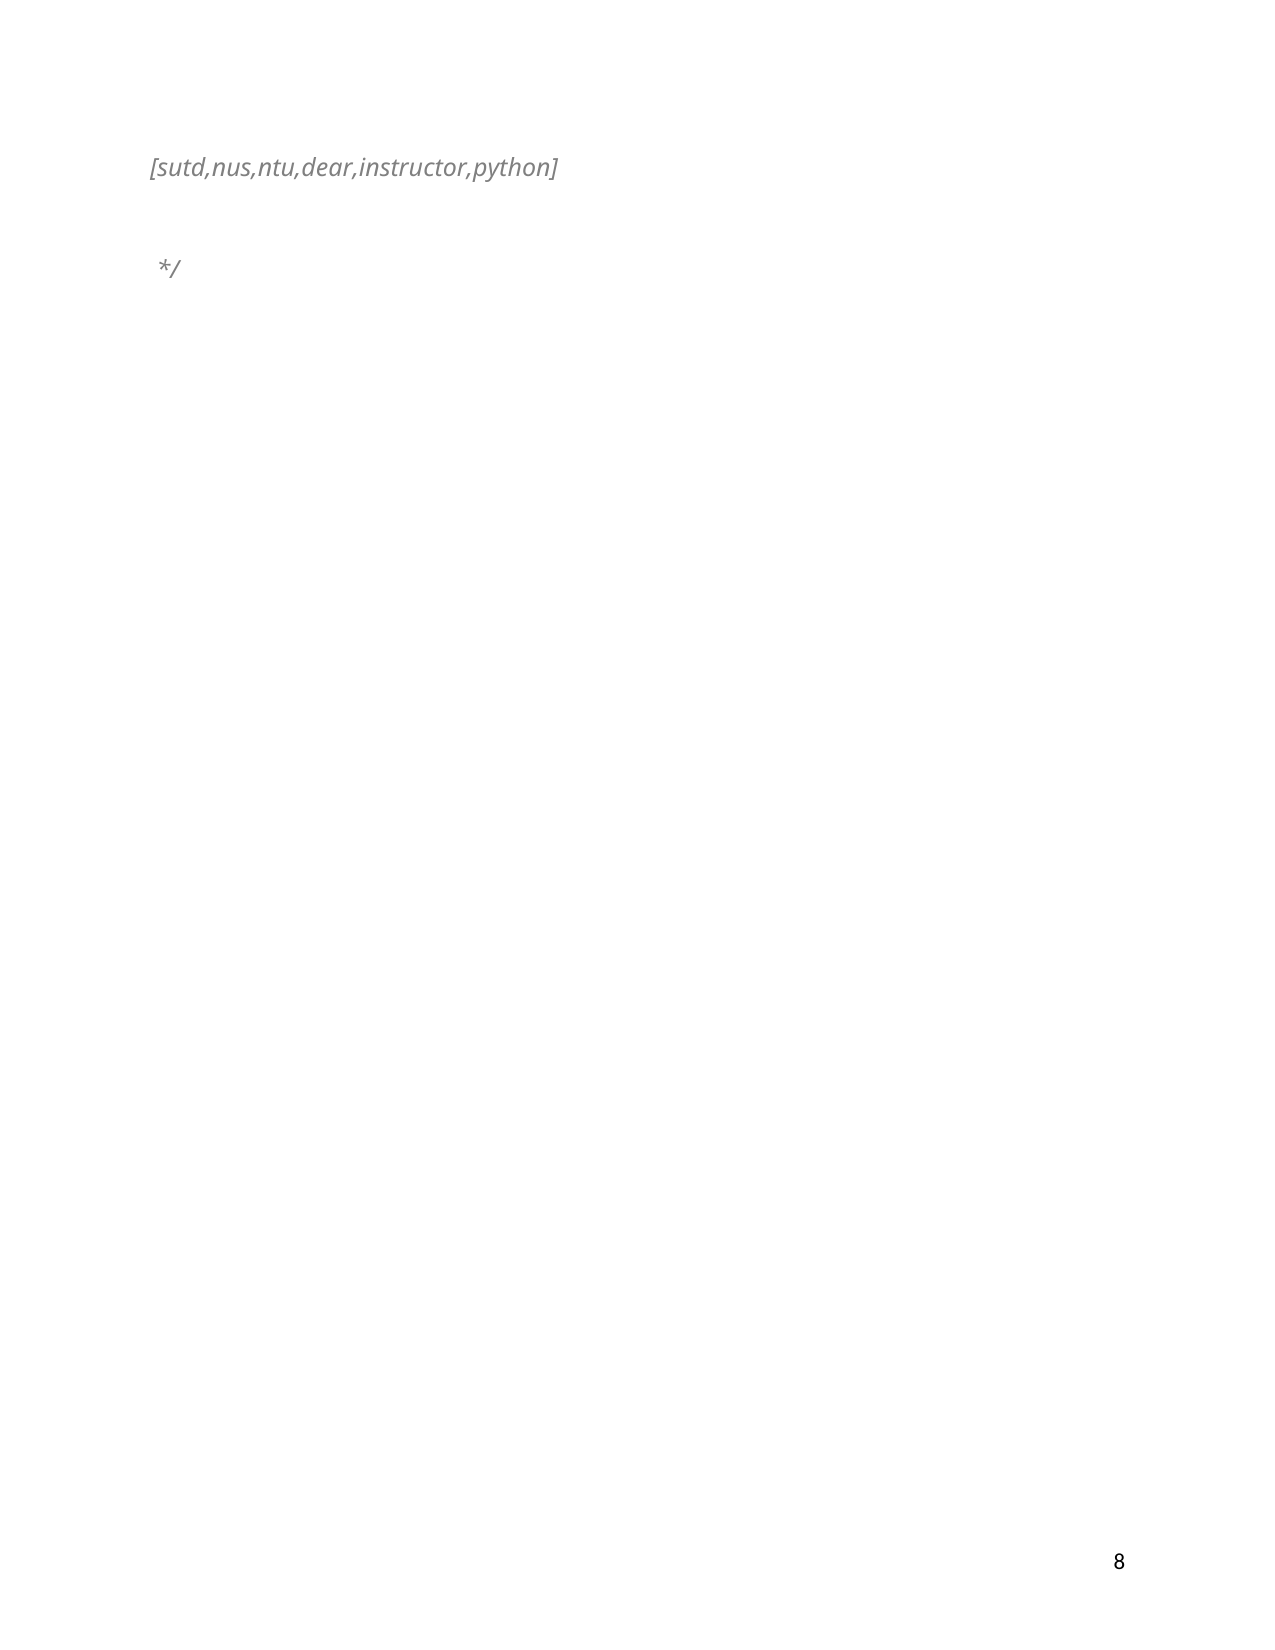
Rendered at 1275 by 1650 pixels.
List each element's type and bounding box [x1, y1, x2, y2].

text [150, 150, 1125, 286]
